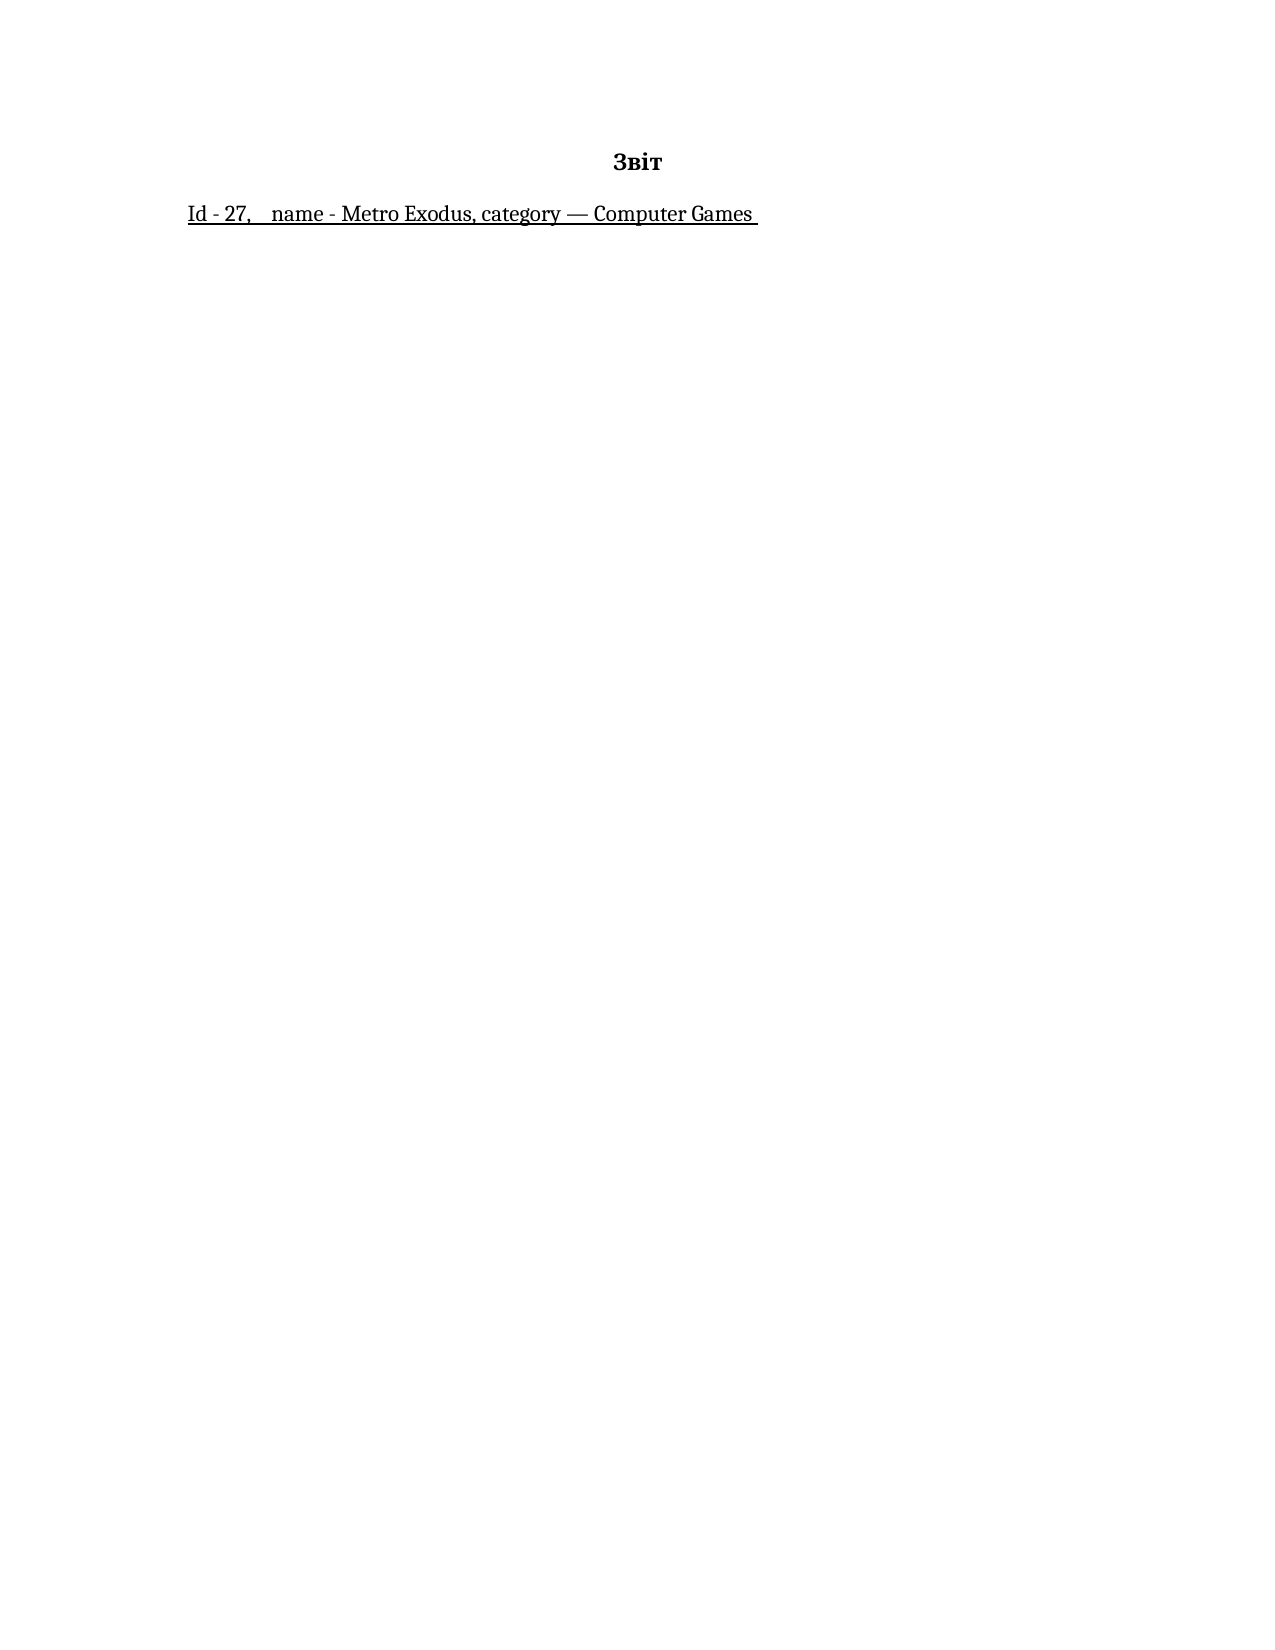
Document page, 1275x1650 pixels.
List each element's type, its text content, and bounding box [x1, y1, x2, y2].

text Id - 27, name - Metro Exodus, category — Computer Games [187, 201, 1087, 227]
text Звіт [187, 150, 1087, 176]
